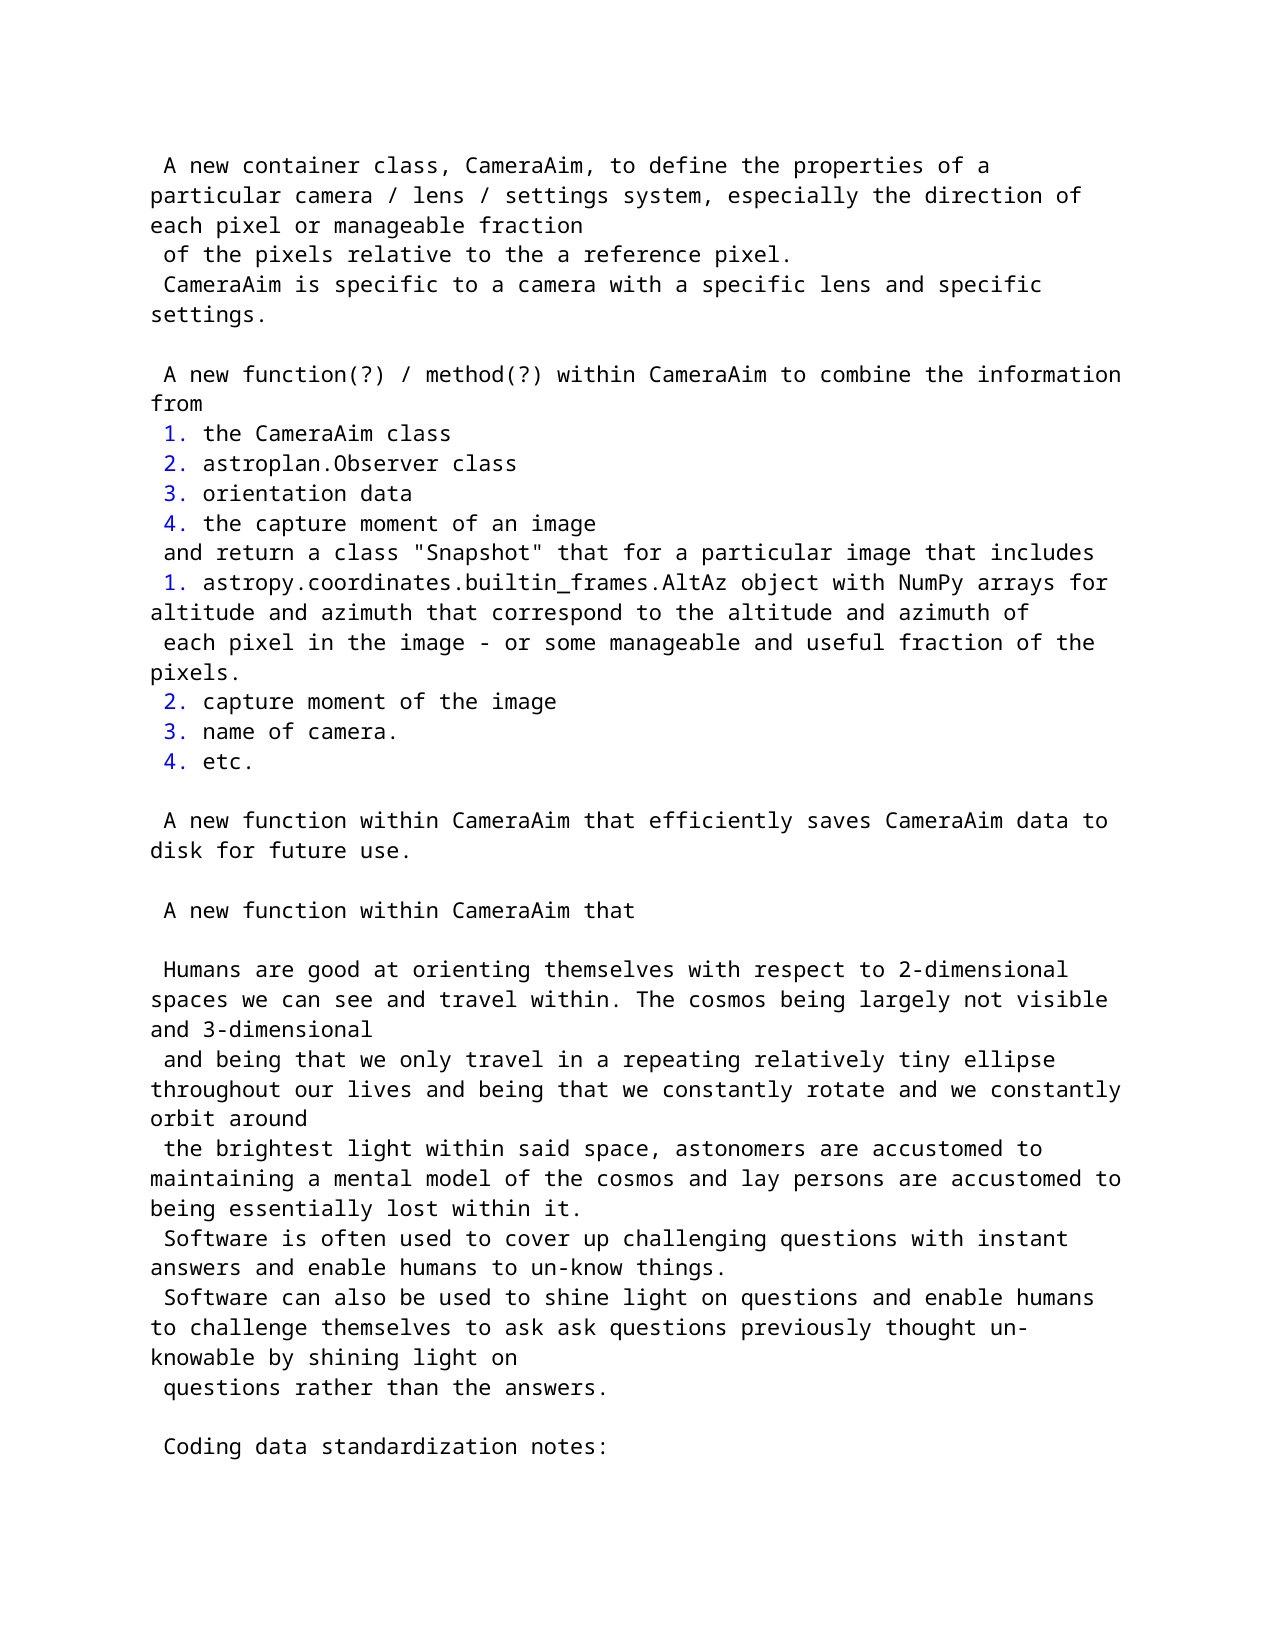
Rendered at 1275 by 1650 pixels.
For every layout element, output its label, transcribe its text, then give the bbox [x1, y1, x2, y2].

text 2. astroplan.Observer class [150, 448, 1125, 478]
text Humans are good at orienting themselves with respect to 2-dimensional spaces we can see and travel within. The cosmos being largely not visible and 3-dimensional [150, 954, 1125, 1044]
text A new container class, CameraAim, to define the properties of a particular camera / lens / settings system, especially the direction of each pixel or manageable fraction [150, 150, 1125, 239]
text Coding data standardization notes: [150, 1431, 1125, 1461]
text 4. the capture moment of an image [150, 507, 1125, 537]
text each pixel in the image - or some manageable and useful fraction of the pixels. [150, 627, 1125, 686]
text the brightest light within said space, astonomers are accustomed to maintaining a mental model of the cosmos and lay persons are accustomed to being essentially lost within it. [150, 1133, 1125, 1222]
text and return a class "Snapshot" that for a particular image that includes [150, 537, 1125, 567]
text A new function within CameraAim that [150, 895, 1125, 924]
text questions rather than the answers. [150, 1371, 1125, 1401]
text 4. etc. [150, 746, 1125, 776]
text 3. name of camera. [150, 716, 1125, 746]
text Software can also be used to shine light on questions and enable humans to challenge themselves to ask ask questions previously thought un-knowable by shining light on [150, 1282, 1125, 1371]
text A new function within CameraAim that efficiently saves CameraAim data to disk for future use. [150, 805, 1125, 865]
text CameraAim is specific to a camera with a specific lens and specific settings. [150, 269, 1125, 329]
text Software is often used to cover up challenging questions with instant answers and enable humans to un-know things. [150, 1222, 1125, 1282]
text 3. orientation data [150, 478, 1125, 507]
text 1. the CameraAim class [150, 418, 1125, 448]
text A new function(?) / method(?) within CameraAim to combine the information from [150, 358, 1125, 418]
text of the pixels relative to the a reference pixel. [150, 239, 1125, 269]
text and being that we only travel in a repeating relatively tiny ellipse throughout our lives and being that we constantly rotate and we constantly orbit around [150, 1044, 1125, 1133]
text 2. capture moment of the image [150, 686, 1125, 716]
text 1. astropy.coordinates.builtin_frames.AltAz object with NumPy arrays for altitude and azimuth that correspond to the altitude and azimuth of [150, 567, 1125, 627]
